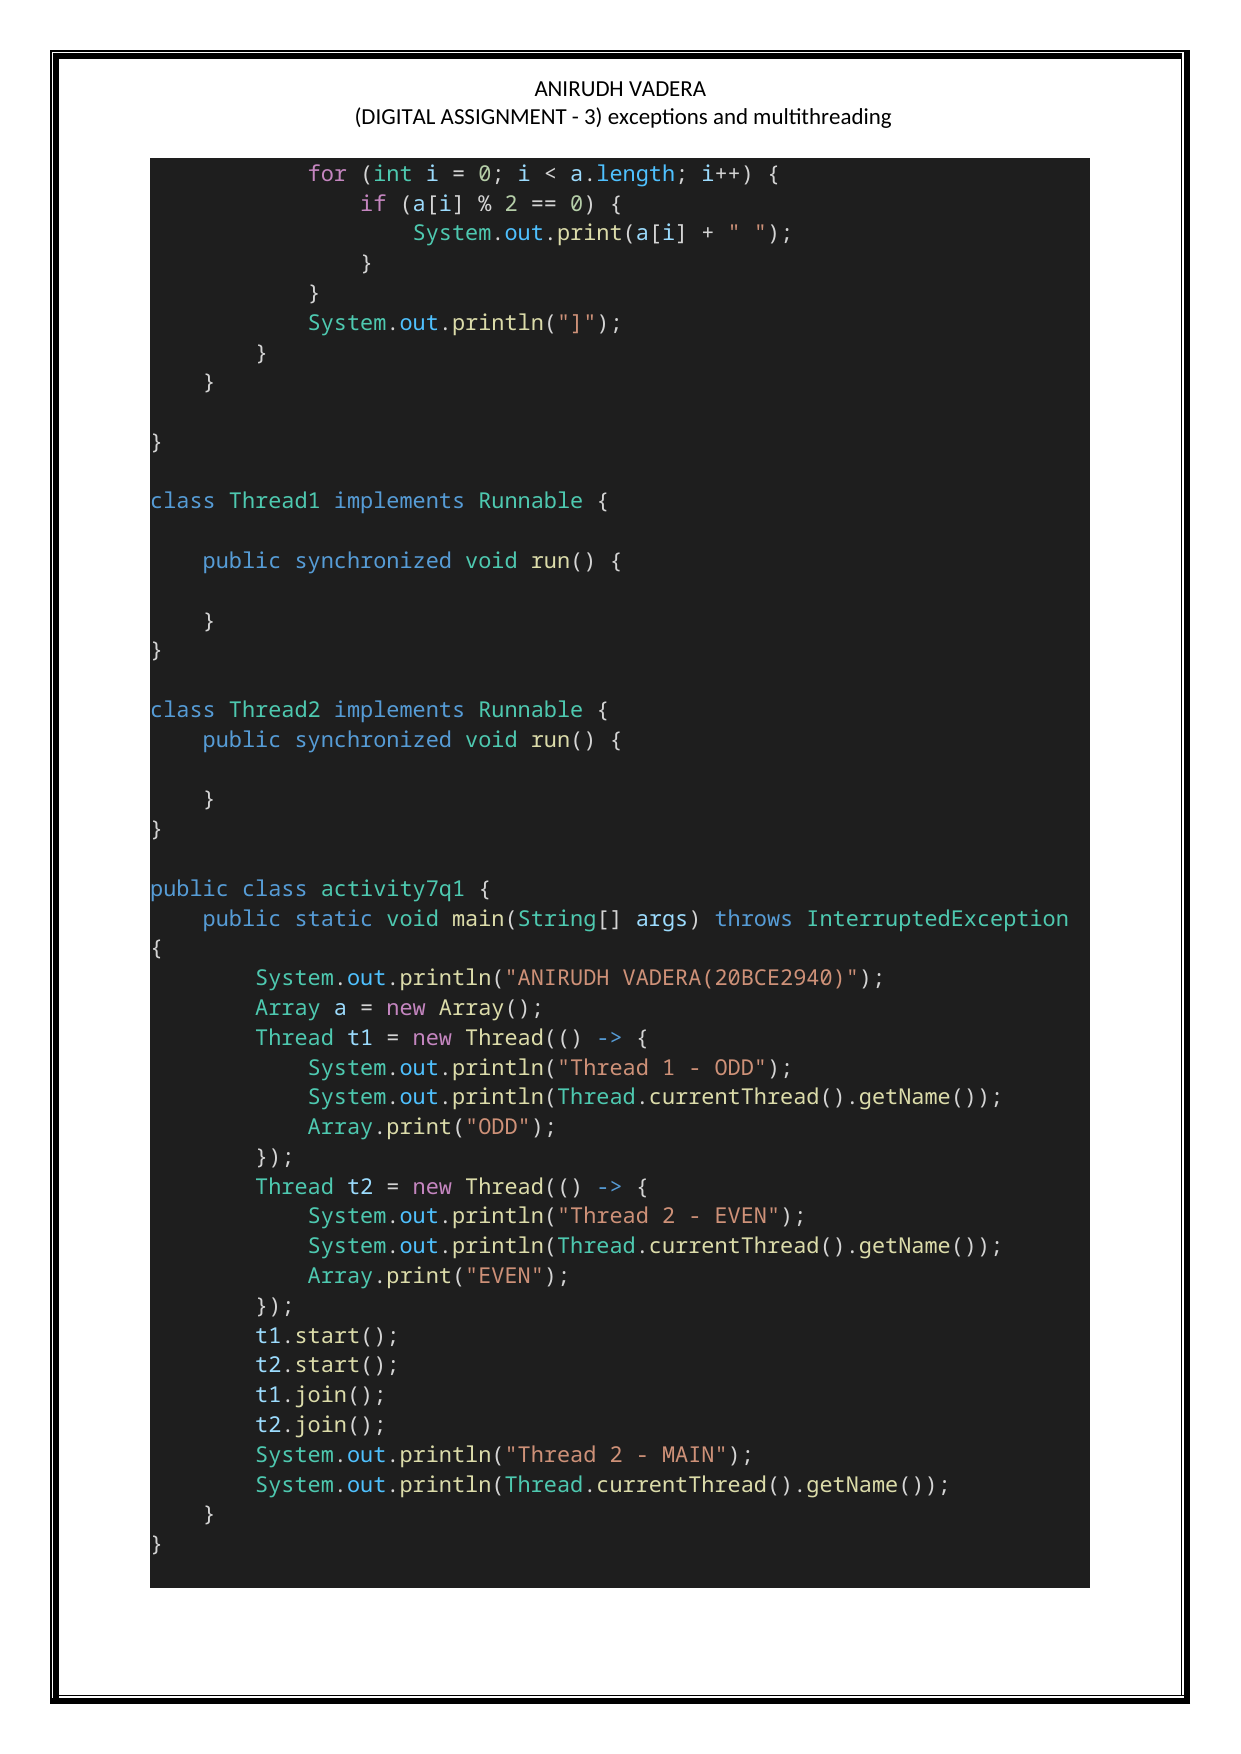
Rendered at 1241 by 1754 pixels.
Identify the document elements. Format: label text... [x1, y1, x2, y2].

text class Thread1 implements Runnable { [150, 486, 1090, 515]
text System.out.println("ANIRUDH VADERA(20BCE2940)"); [150, 962, 1090, 992]
text Array.print("EVEN"); [150, 1260, 1090, 1290]
text } [150, 605, 1090, 634]
text public synchronized void run() { [150, 724, 1090, 754]
text System.out.println("Thread 1 - ODD"); [150, 1052, 1090, 1081]
text t2.join(); [150, 1409, 1090, 1439]
text }); [150, 1141, 1090, 1171]
text } [150, 1498, 1090, 1528]
text System.out.println(Thread.currentThread().getName()); [150, 1230, 1090, 1260]
text Array a = new Array(); [150, 992, 1090, 1022]
text Thread t2 = new Thread(() -> { [150, 1171, 1090, 1201]
text Array.print("ODD"); [150, 1111, 1090, 1141]
text } [150, 366, 1090, 396]
text System.out.println(Thread.currentThread().getName()); [150, 1081, 1090, 1111]
text t1.join(); [150, 1379, 1090, 1409]
text System.out.println("Thread 2 - MAIN"); [150, 1439, 1090, 1469]
text public synchronized void run() { [150, 545, 1090, 575]
text class Thread2 implements Runnable { [150, 694, 1090, 724]
text } [150, 1528, 1090, 1558]
text } [150, 426, 1090, 456]
text } [150, 277, 1090, 307]
text } [150, 813, 1090, 843]
text } [150, 783, 1090, 813]
text if (a[i] % 2 == 0) { [150, 188, 1090, 217]
text Thread t1 = new Thread(() -> { [150, 1022, 1090, 1052]
text System.out.print(a[i] + " "); [150, 217, 1090, 247]
text public class activity7q1 { [150, 873, 1090, 903]
text System.out.println("Thread 2 - EVEN"); [150, 1201, 1090, 1230]
text } [150, 337, 1090, 366]
text System.out.println(Thread.currentThread().getName()); [150, 1469, 1090, 1498]
text t2.start(); [150, 1349, 1090, 1379]
text System.out.println("]"); [150, 307, 1090, 337]
text t1.start(); [150, 1320, 1090, 1349]
text } [150, 247, 1090, 277]
text public static void main(String[] args) throws InterruptedException { [150, 903, 1090, 962]
text } [150, 634, 1090, 664]
text for (int i = 0; i < a.length; i++) { [150, 158, 1090, 188]
text }); [150, 1290, 1090, 1320]
